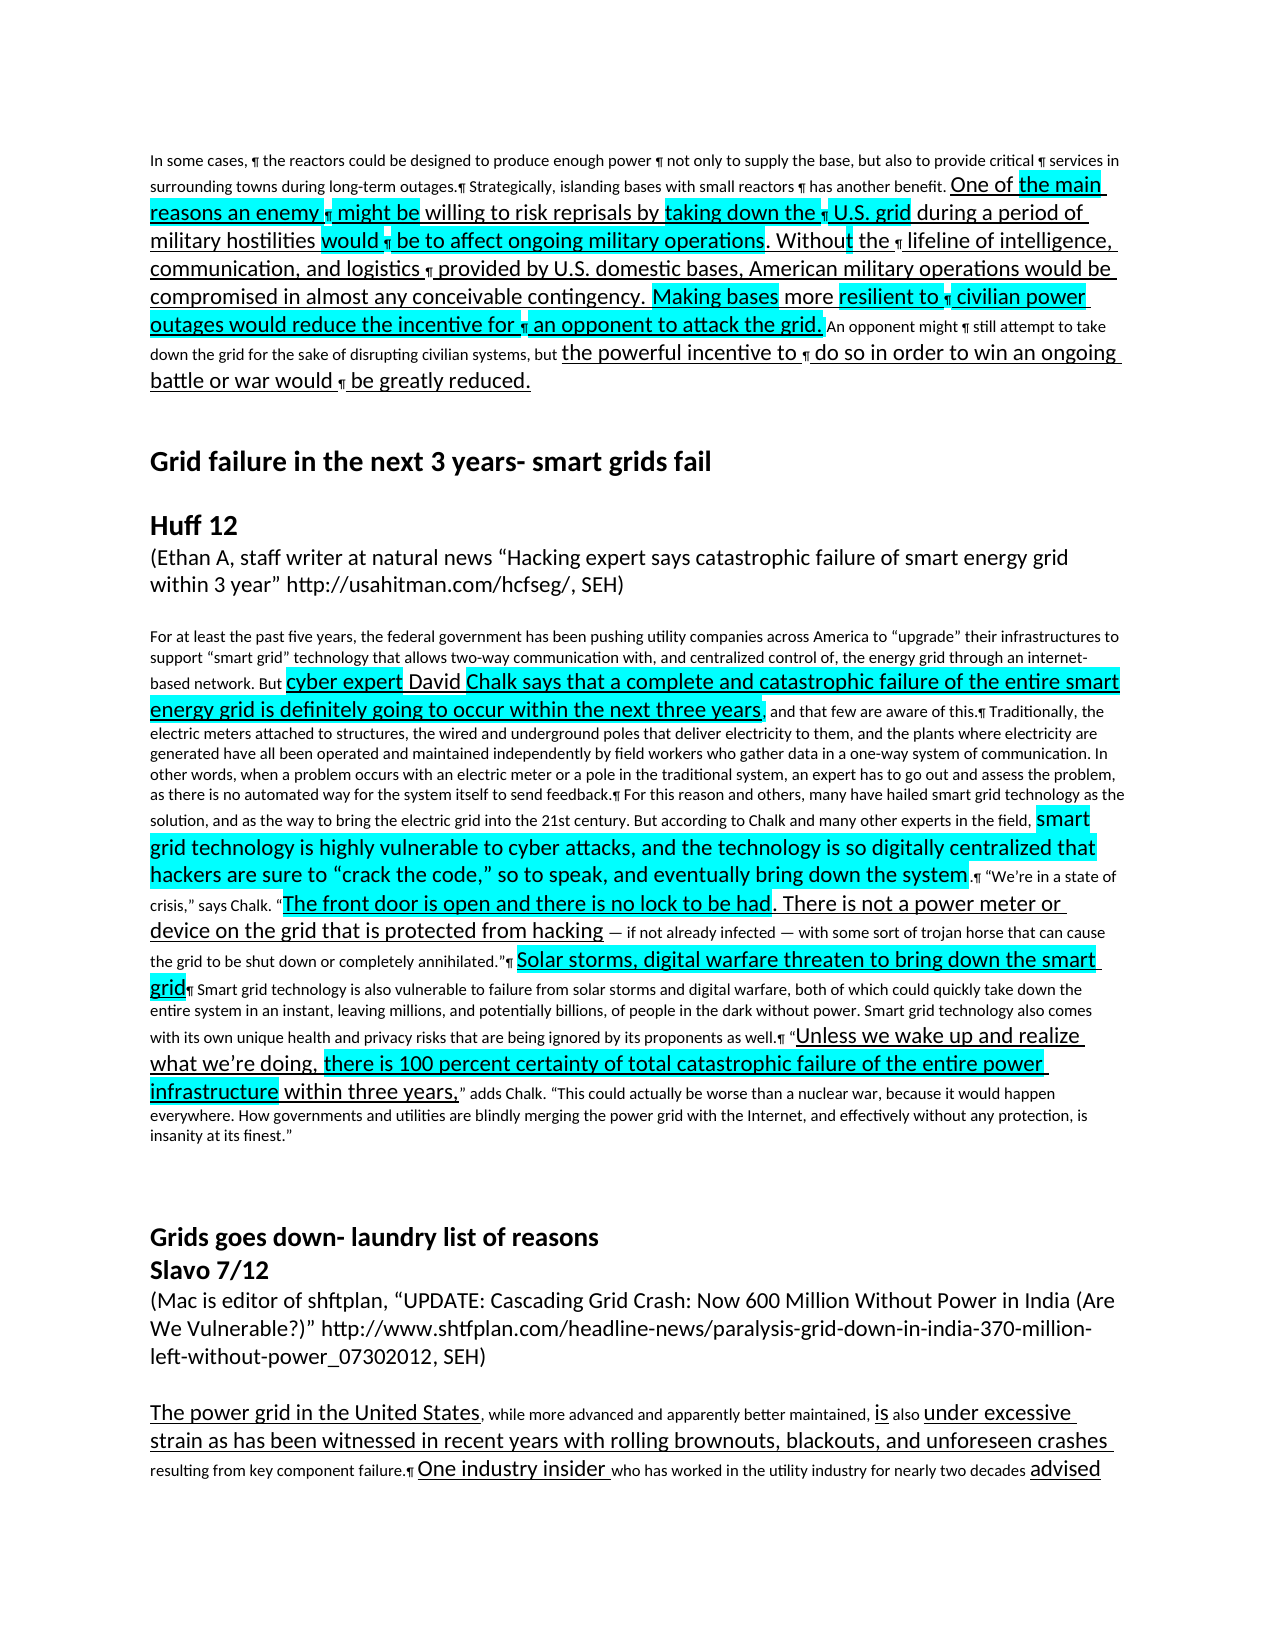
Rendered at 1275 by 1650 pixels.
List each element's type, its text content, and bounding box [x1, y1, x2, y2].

text Huff 12 [150, 507, 1125, 543]
text (Mac is editor of shftplan, “UPDATE: Cascading Grid Crash: Now 600 Million Without Power in India (Are We Vulnerable?)” http://www.shtfplan.com/headline-news/paralysis-grid-down-in-india-370-million-left-without-power_07302012, SEH) [150, 1286, 1125, 1371]
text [150, 150, 1125, 394]
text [150, 1398, 1125, 1483]
subtitle Grid failure in the next 3 years- smart grids fail [150, 443, 1125, 479]
text (Ethan A, staff writer at natural news “Hacking expert says catastrophic failure of smart energy grid within 3 year” http://usahitman.com/hcfseg/, SEH) [150, 543, 1125, 599]
text Slavo 7/12 [150, 1253, 1125, 1286]
subtitle Grids goes down- laundry list of reasons [150, 1220, 1125, 1253]
text For at least the past five years, the federal government has been pushing utility companies across America to “upgrade” their infrastructures to support “smart grid” technology that allows two-way communication with, and centralized control of, the energy grid through an internet-based network. But cyber expert David Chalk says that a complete and catastrophic failure of the entire smart energy grid is definitely going to occur within the next three years, and that few are aware of this.¶ Traditionally, the electric meters attached to structures, the wired and underground poles that deliver electricity to them, and the plants where electricity are generated have all been operated and maintained independently by field workers who gather data in a one-way system of communication. In other words, when a problem occurs with an electric meter or a pole in the traditional system, an expert has to go out and assess the problem, as there is no automated way for the system itself to send feedback.¶ For this reason and others, many have hailed smart grid technology as the solution, and as the way to bring the electric grid into the 21st century. But according to Chalk and many other experts in the field, smart grid technology is highly vulnerable to cyber attacks, and the technology is so digitally centralized that hackers are sure to “crack the code,” so to speak, and eventually bring down the system.¶ “We’re in a state of crisis,” says Chalk. “The front door is open and there is no lock to be had. There is not a power meter or device on the grid that is protected from hacking — if not already infected — with some sort of trojan horse that can cause the grid to be shut down or completely annihilated.”¶ Solar storms, digital warfare threaten to bring down the smart grid¶ Smart grid technology is also vulnerable to failure from solar storms and digital warfare, both of which could quickly take down the entire system in an instant, leaving millions, and potentially billions, of people in the dark without power. Smart grid technology also comes with its own unique health and privacy risks that are being ignored by its proponents as well.¶ “Unless we wake up and realize what we’re doing, there is 100 percent certainty of total catastrophic failure of the entire power infrastructure within three years,” adds Chalk. “This could actually be worse than a nuclear war, because it would happen everywhere. How governments and utilities are blindly merging the power grid with the Internet, and effectively without any protection, is insanity at its finest.” [150, 627, 1125, 1146]
